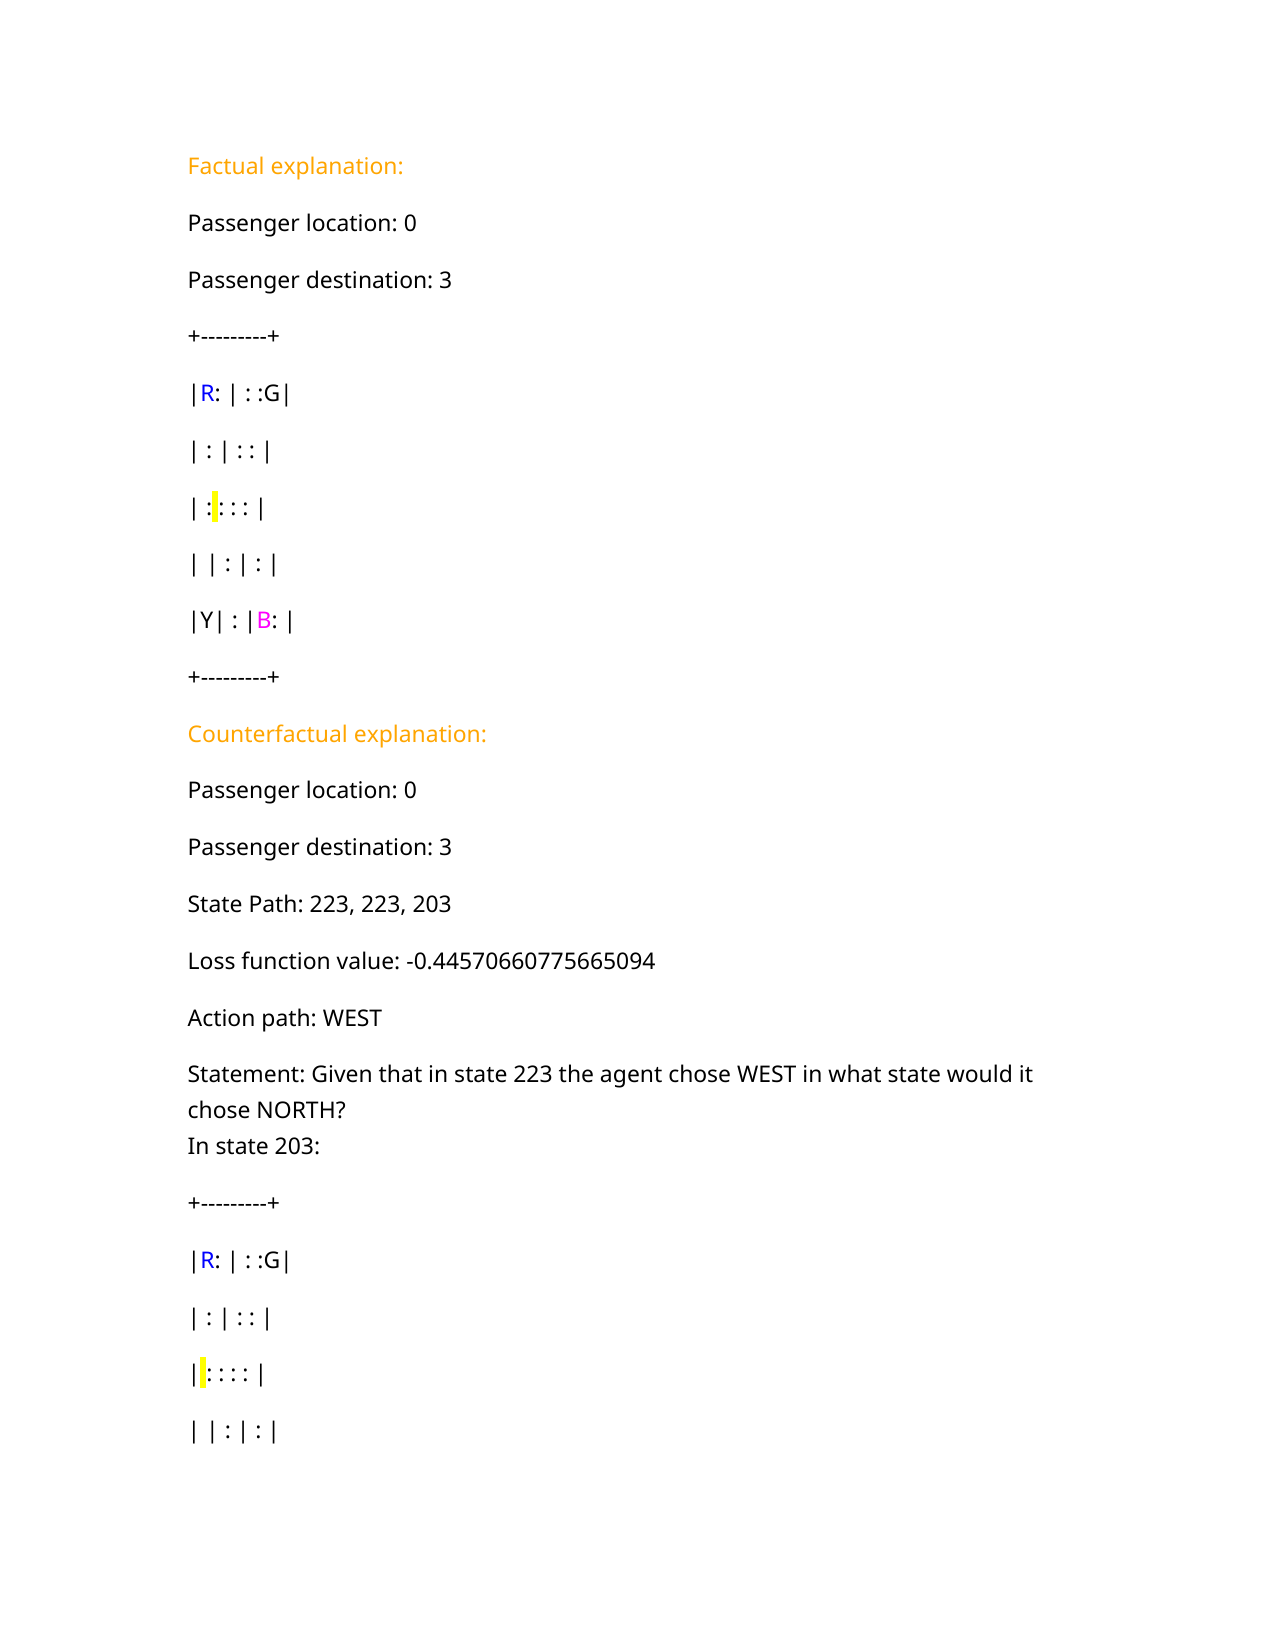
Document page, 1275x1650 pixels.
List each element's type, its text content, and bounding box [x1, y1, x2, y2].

text | | : | : | [187, 1414, 1087, 1445]
text +---------+ [187, 320, 1087, 352]
text +---------+ [187, 1187, 1087, 1218]
text | : : : : | [206, 1357, 1087, 1388]
text | | : | : | [187, 547, 1087, 579]
text Action path: WEST [187, 1002, 1087, 1033]
text Factual explanation: [187, 150, 1087, 181]
text Passenger location: 0 [187, 774, 1087, 806]
text Passenger location: 0 [187, 207, 1087, 238]
text Passenger destination: 3 [187, 263, 1087, 295]
text |R: | : :G| [187, 377, 1087, 408]
text | : | : : | [187, 434, 1087, 465]
text |Y| : |B: | [187, 604, 1087, 635]
text Passenger destination: 3 [187, 831, 1087, 862]
text | : : : : | [218, 491, 1087, 522]
text Statement: Given that in state 223 the agent chose WEST in what state would it chose NORTH? In state 203: [187, 1058, 1087, 1161]
text | : : : : | [187, 491, 212, 522]
text | : | : : | [187, 1301, 1087, 1332]
text State Path: 223, 223, 203 [187, 888, 1087, 919]
text +---------+ [187, 661, 1087, 692]
text Counterfactual explanation: [187, 718, 1087, 749]
text |R: | : :G| [187, 1244, 1087, 1275]
text Loss function value: -0.44570660775665094 [187, 945, 1087, 976]
